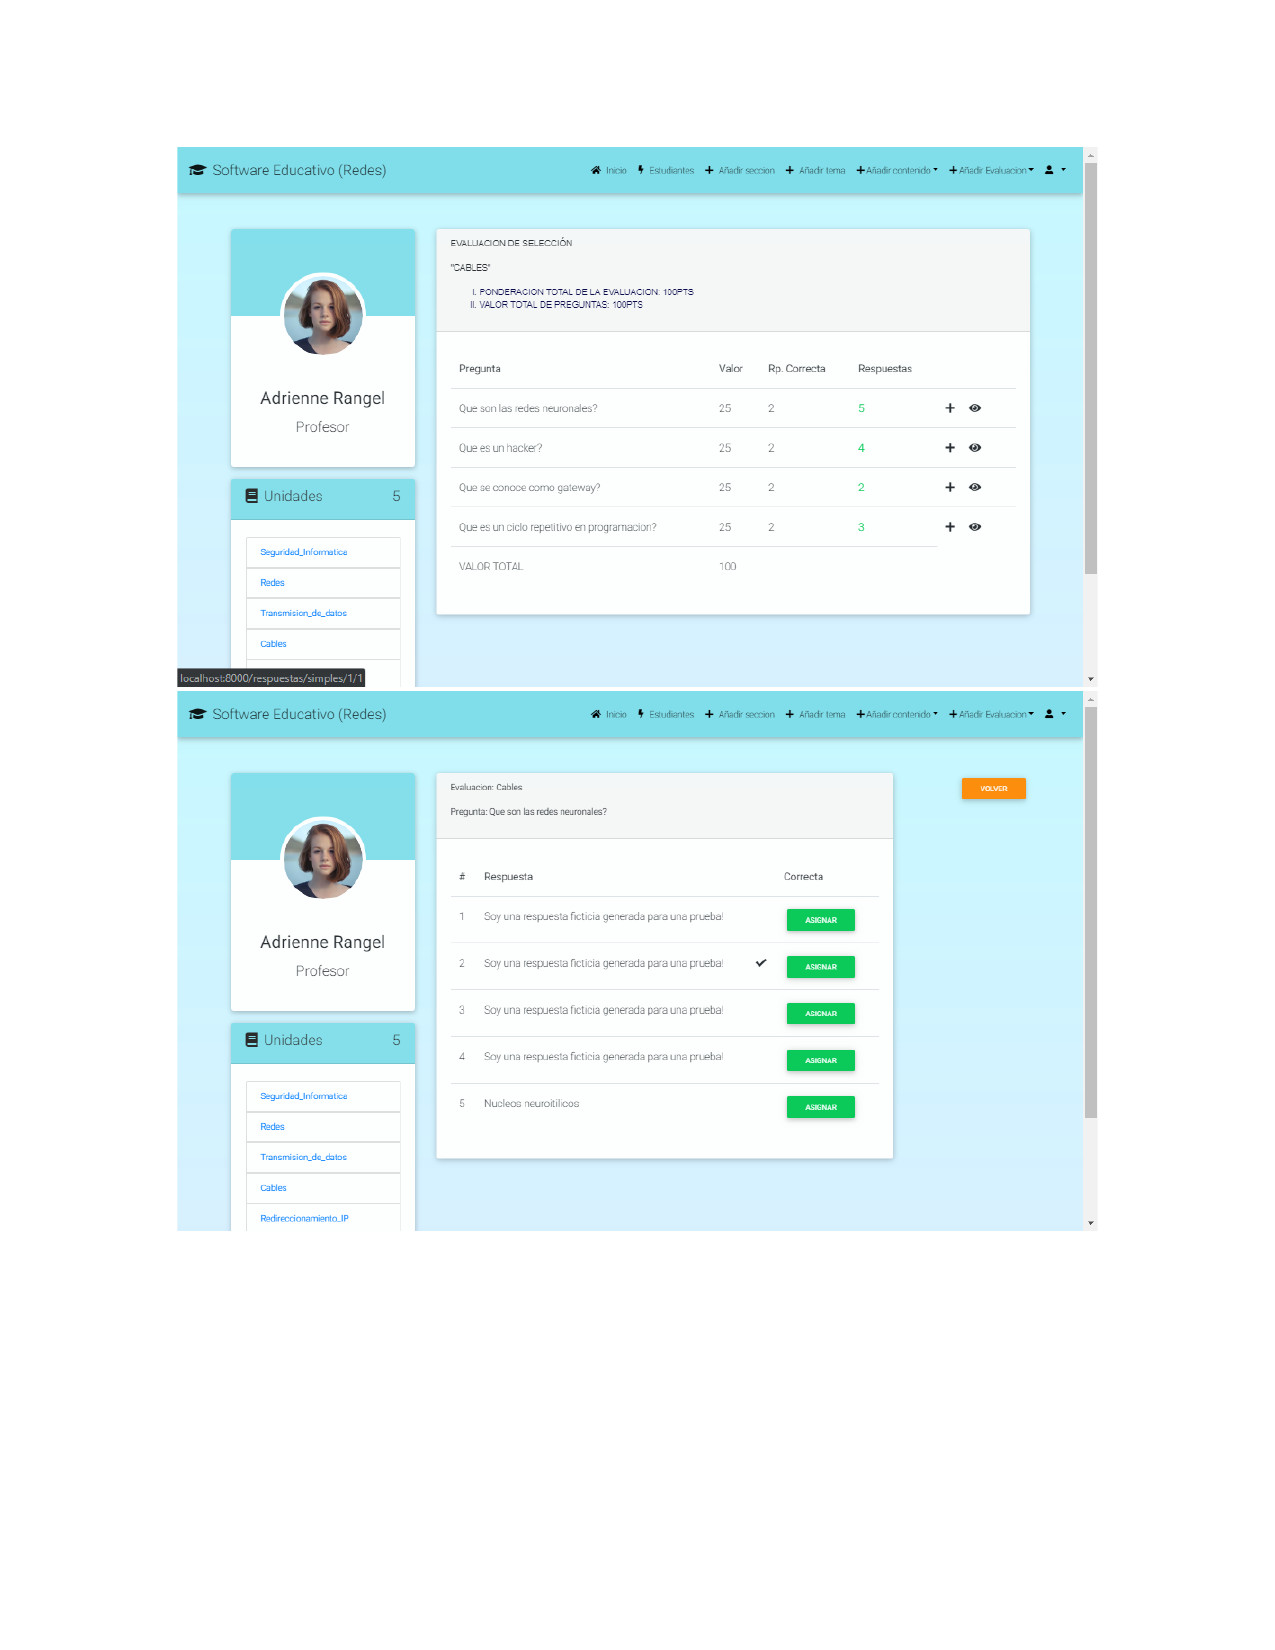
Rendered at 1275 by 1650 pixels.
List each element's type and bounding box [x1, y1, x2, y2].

picture [177, 147, 1098, 687]
picture [177, 691, 1098, 1231]
